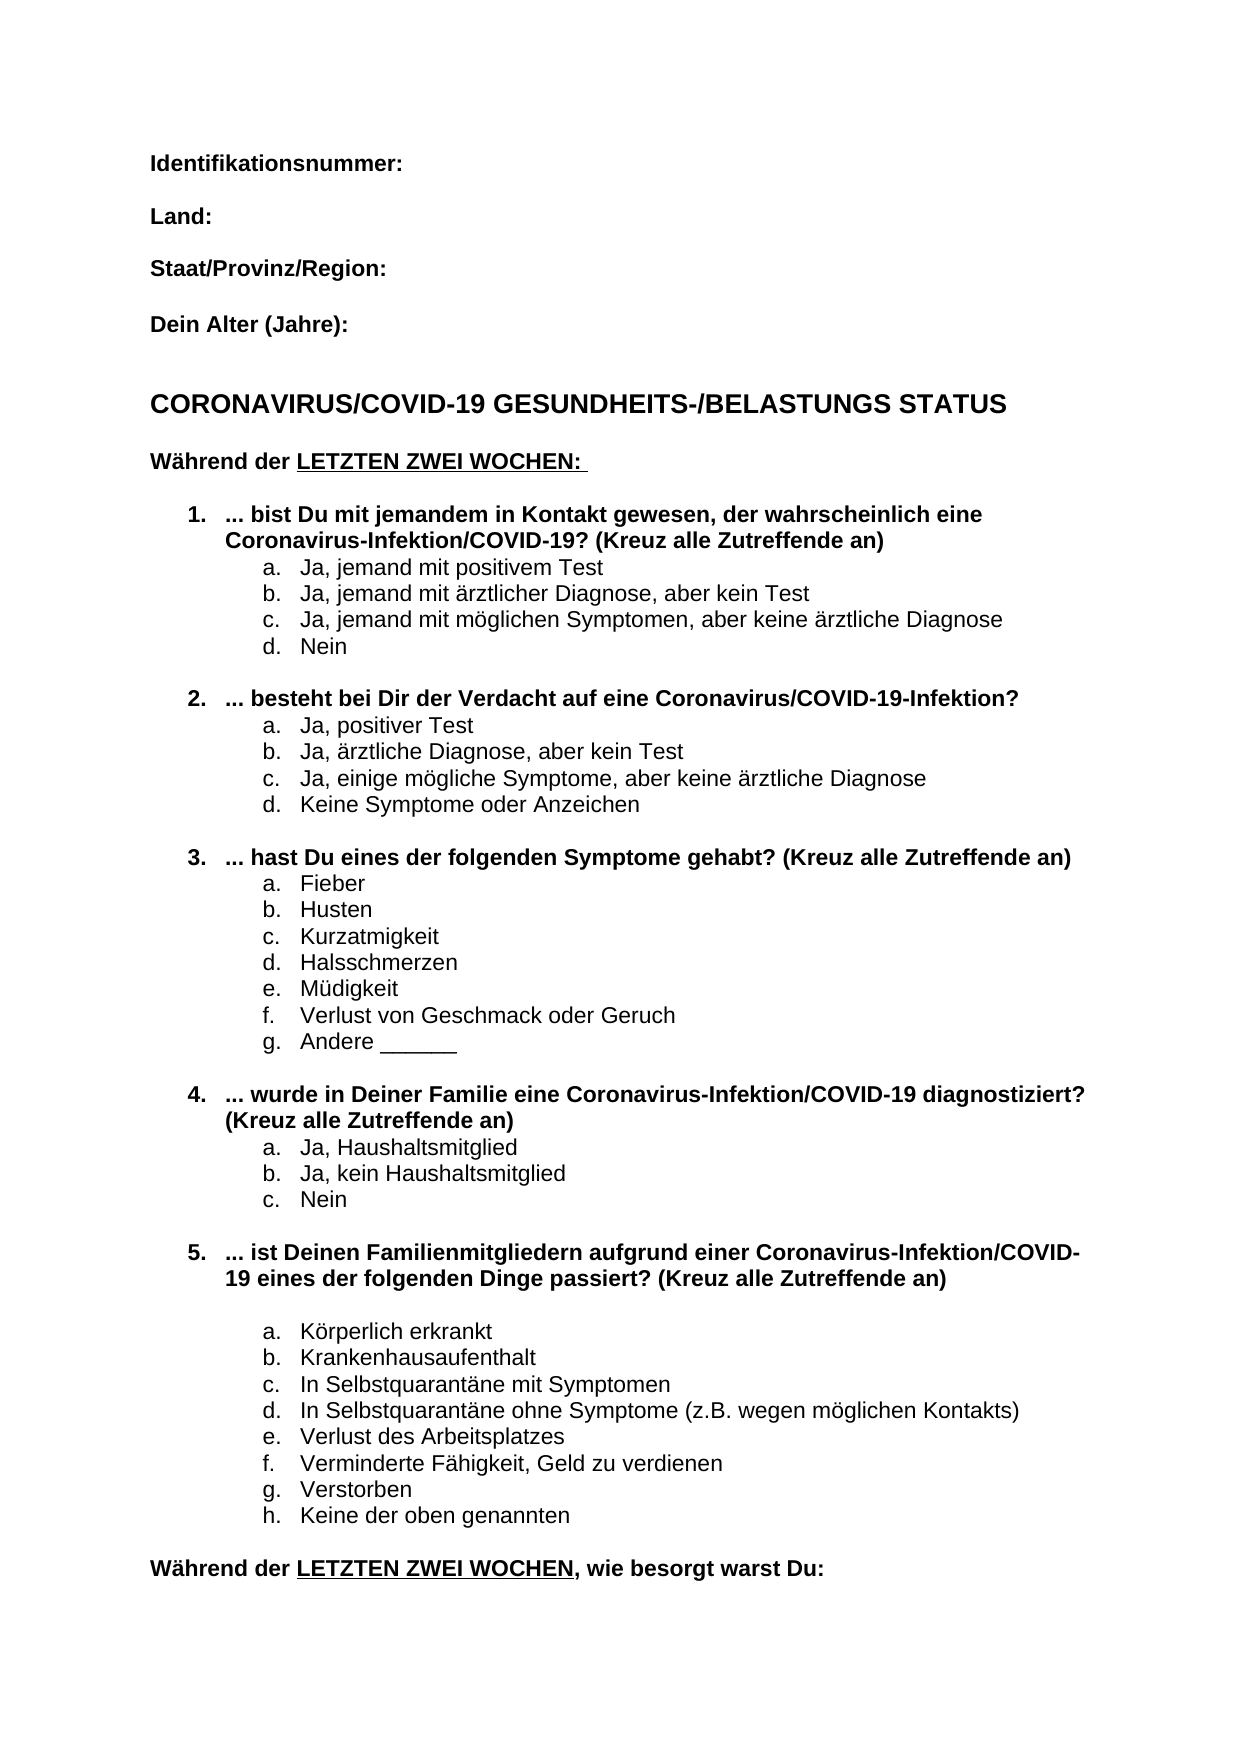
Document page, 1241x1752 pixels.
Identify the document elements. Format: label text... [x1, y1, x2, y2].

list Ja, positiver Test [262, 712, 1090, 738]
list ... bist Du mit jemandem in Kontakt gewesen, der wahrscheinlich eine Coronavirus-Infektion/COVID-19? (Kreuz alle Zutreffende an) [187, 501, 1090, 554]
list Krankenhausaufenthalt [262, 1344, 1090, 1371]
list Ja, einige mögliche Symptome, aber keine ärztliche Diagnose [262, 764, 1090, 791]
list Müdigkeit [262, 975, 1090, 1002]
list Nein [262, 633, 1090, 659]
list Verlust des Arbeitsplatzes [262, 1423, 1090, 1450]
text Staat/Provinz/Region: [150, 255, 1090, 282]
text Identifikationsnummer: [150, 150, 1090, 176]
text Dein Alter (Jahre): [150, 311, 1090, 337]
list Ja, jemand mit ärztlicher Diagnose, aber kein Test [262, 580, 1090, 606]
list Verlust von Geschmack oder Geruch [262, 1002, 1090, 1028]
list Verminderte Fähigkeit, Geld zu verdienen [262, 1450, 1090, 1476]
list Husten [262, 896, 1090, 923]
text Land: [150, 203, 1090, 229]
list Ja, ärztliche Diagnose, aber kein Test [262, 738, 1090, 764]
list Ja, jemand mit positivem Test [262, 554, 1090, 580]
list Verstorben [262, 1476, 1090, 1502]
list Andere ______ [262, 1028, 1090, 1054]
list In Selbstquarantäne ohne Symptome (z.B. wegen möglichen Kontakts) [262, 1397, 1090, 1423]
list ... ist Deinen Familienmitgliedern aufgrund einer Coronavirus-Infektion/COVID-19 eines der folgenden Dinge passiert? (Kreuz alle Zutreffende an) [187, 1239, 1090, 1292]
text Während der LETZTEN ZWEI WOCHEN: [150, 448, 1090, 474]
list Ja, kein Haushaltsmitglied [262, 1160, 1090, 1186]
list Keine der oben genannten [262, 1502, 1090, 1529]
list Ja, Haushaltsmitglied [262, 1133, 1090, 1160]
list ... hast Du eines der folgenden Symptome gehabt? (Kreuz alle Zutreffende an) [187, 843, 1090, 870]
text Während der LETZTEN ZWEI WOCHEN, wie besorgt warst Du: [150, 1555, 1090, 1581]
list Nein [262, 1186, 1090, 1212]
list ... besteht bei Dir der Verdacht auf eine Coronavirus/COVID-19-Infektion? [187, 685, 1090, 712]
list ... wurde in Deiner Familie eine Coronavirus-Infektion/COVID-19 diagnostiziert? (Kreuz alle Zutreffende an) [187, 1081, 1090, 1133]
list Ja, jemand mit möglichen Symptomen, aber keine ärztliche Diagnose [262, 606, 1090, 633]
list Körperlich erkrankt [262, 1318, 1090, 1344]
list Keine Symptome oder Anzeichen [262, 791, 1090, 817]
list Kurzatmigkeit [262, 923, 1090, 949]
list In Selbstquarantäne mit Symptomen [262, 1371, 1090, 1397]
list Fieber [262, 870, 1090, 896]
text CORONAVIRUS/COVID-19 GESUNDHEITS-/BELASTUNGS STATUS [150, 388, 1090, 419]
list Halsschmerzen [262, 949, 1090, 975]
